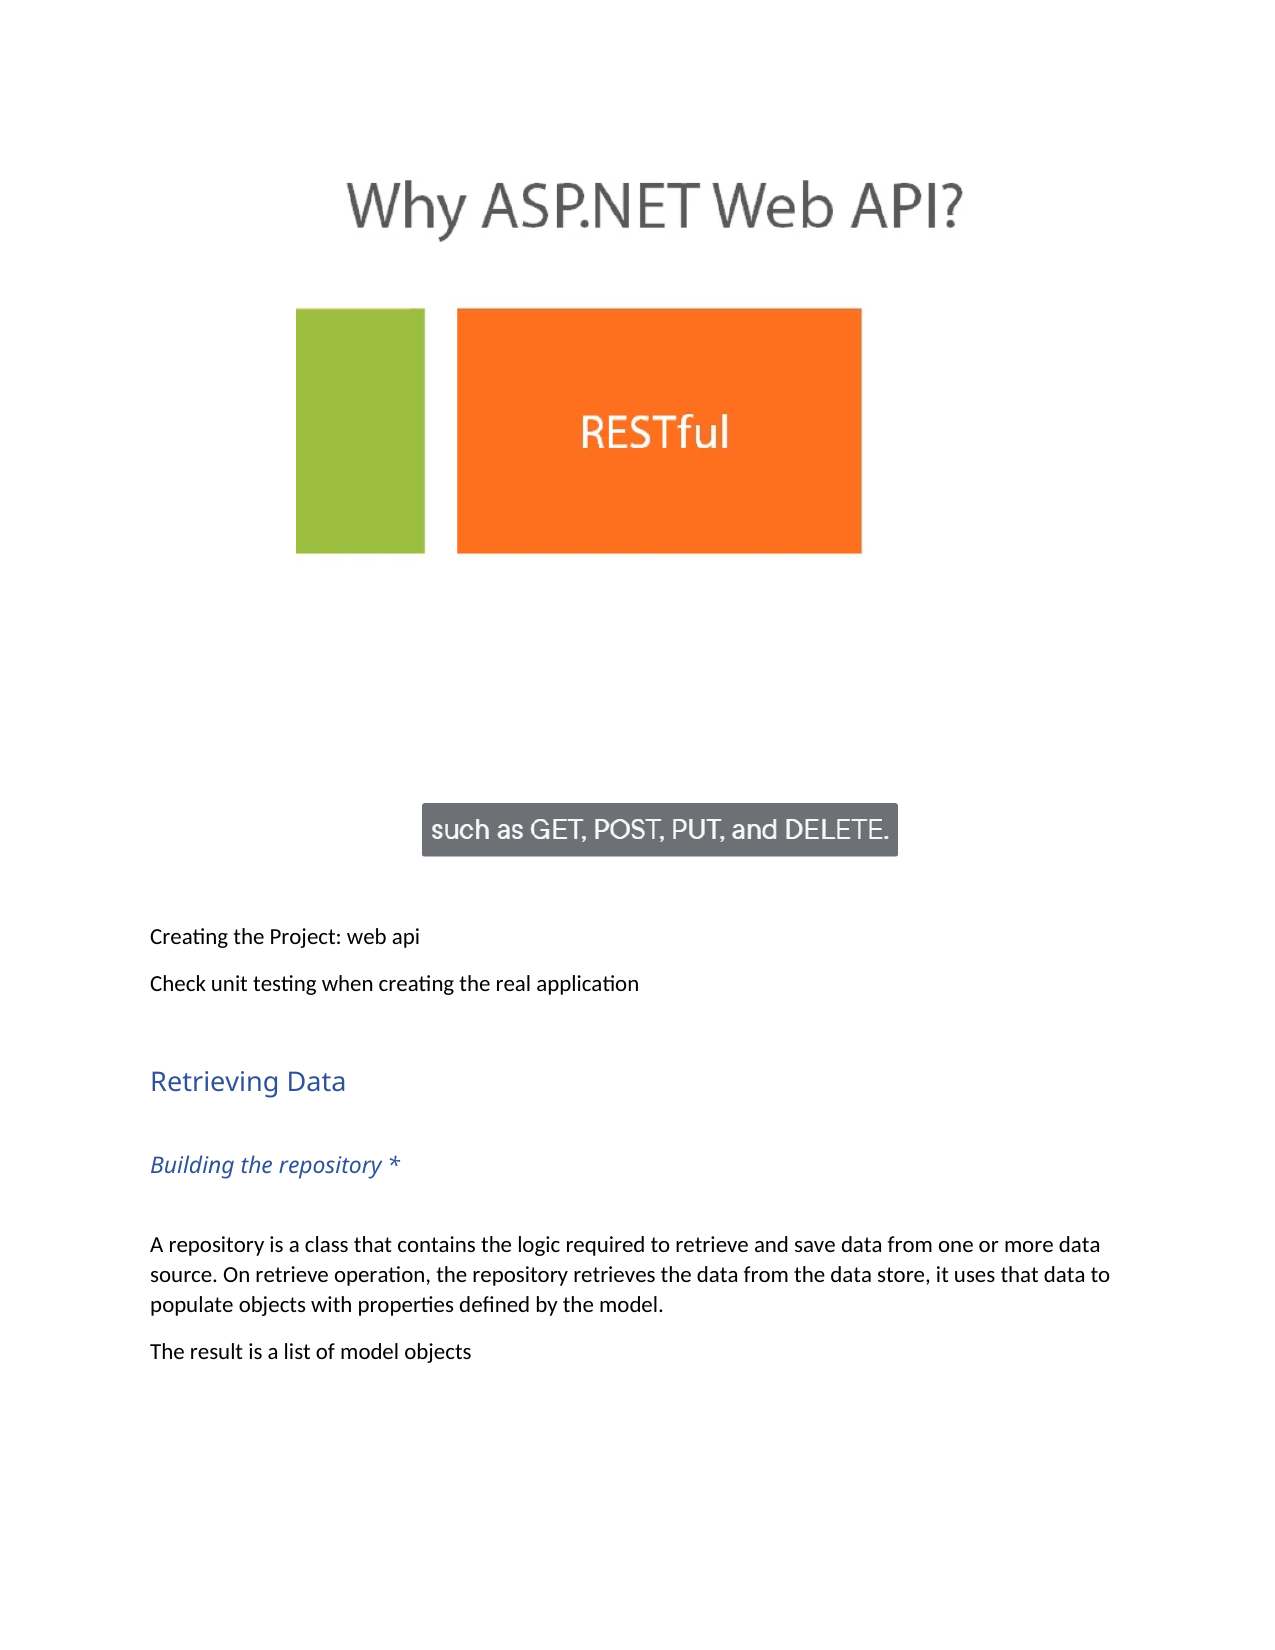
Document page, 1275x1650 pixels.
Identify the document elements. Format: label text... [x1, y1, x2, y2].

text A repository is a class that contains the logic required to retrieve and save data from one or more data source. On retrieve operation, the repository retrieves the data from the data store, it uses that data to populate objects with properties defined by the model. [150, 1230, 1125, 1318]
text Check unit testing when creating the real application [150, 969, 1125, 997]
subtitle Retrieving Data [150, 1063, 1125, 1099]
text The result is a list of model objects [150, 1337, 1125, 1365]
text Creating the Project: web api [150, 922, 1125, 950]
subtitle Building the repository * [150, 1149, 1125, 1181]
